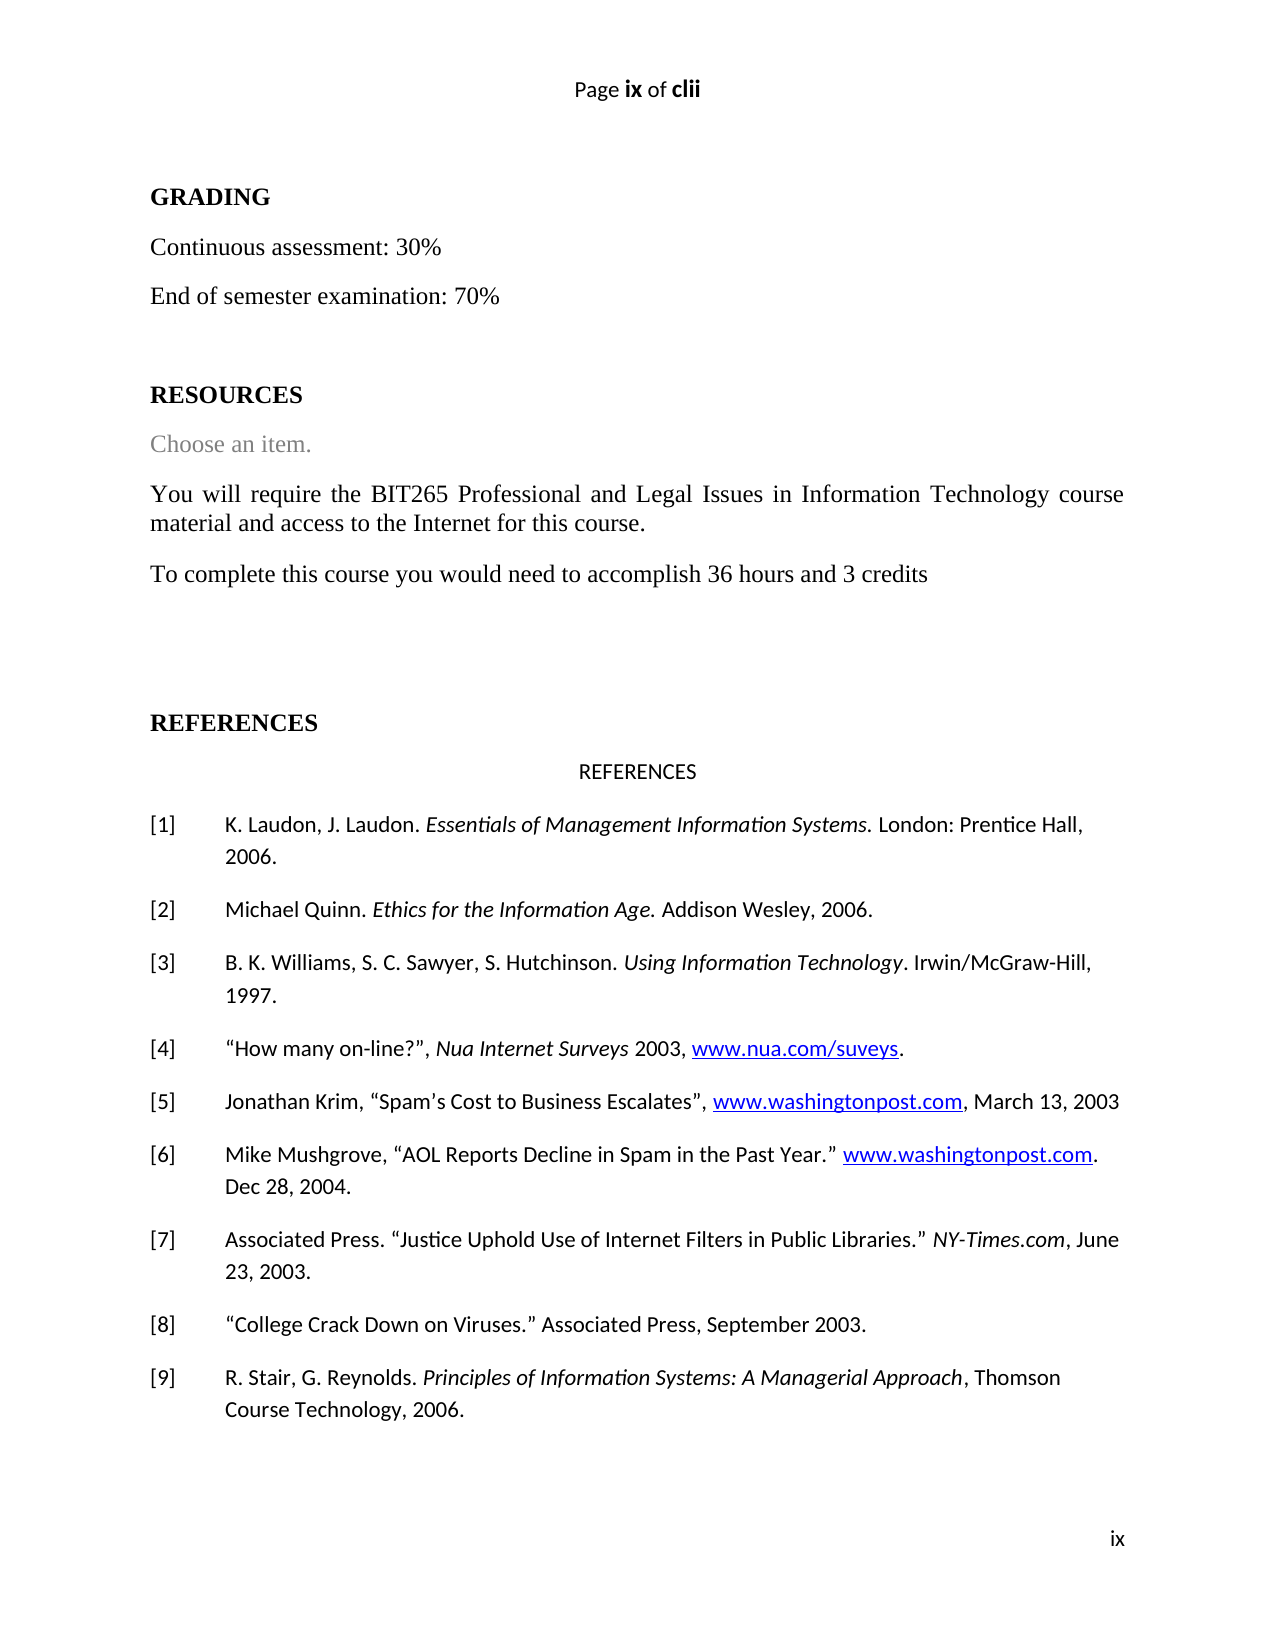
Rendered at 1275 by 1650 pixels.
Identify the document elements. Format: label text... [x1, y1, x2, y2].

text [5] Jonathan Krim, “Spam’s Cost to Business Escalates”, www.washingtonpost.com, March 13, 2003 [150, 1087, 1125, 1115]
text End of semester examination: 70% [150, 281, 1125, 310]
text Resources [150, 380, 1125, 408]
text GRADING [150, 182, 1125, 211]
text [9] R. Stair, G. Reynolds. Principles of Information Systems: A Managerial Approach, Thomson Course Technology, 2006. [150, 1363, 1125, 1423]
text Continuous assessment: 30% [150, 232, 1125, 260]
text [4] “How many on-line?”, Nua Internet Surveys 2003, www.nua.com/suveys. [150, 1034, 1125, 1062]
text [2] Michael Quinn. Ethics for the Information Age. Addison Wesley, 2006. [150, 896, 1125, 923]
text [8] “College Crack Down on Viruses.” Associated Press, September 2003. [150, 1310, 1125, 1338]
text REFERENCES [150, 757, 1125, 785]
text [3] B. K. Williams, S. C. Sawyer, S. Hutchinson. Using Information Technology. Irwin/McGraw-Hill, 1997. [150, 948, 1125, 1009]
text Choose an item. [150, 429, 1125, 458]
text REFERENCES [150, 708, 1125, 736]
text [1] K. Laudon, J. Laudon. Essentials of Management Information Systems. London: Prentice Hall, 2006. [150, 810, 1125, 871]
text [7] Associated Press. “Justice Uphold Use of Internet Filters in Public Libraries.” NY-Times.com, June 23, 2003. [150, 1225, 1125, 1285]
text To complete this course you would need to accomplish 36 hours and 3 credits [150, 559, 1125, 588]
text [6] Mike Mushgrove, “AOL Reports Decline in Spam in the Past Year.” www.washingtonpost.com. Dec 28, 2004. [150, 1140, 1125, 1200]
text You will require the BIT265 Professional and Legal Issues in Information Technology course material and access to the Internet for this course. [150, 479, 1125, 538]
